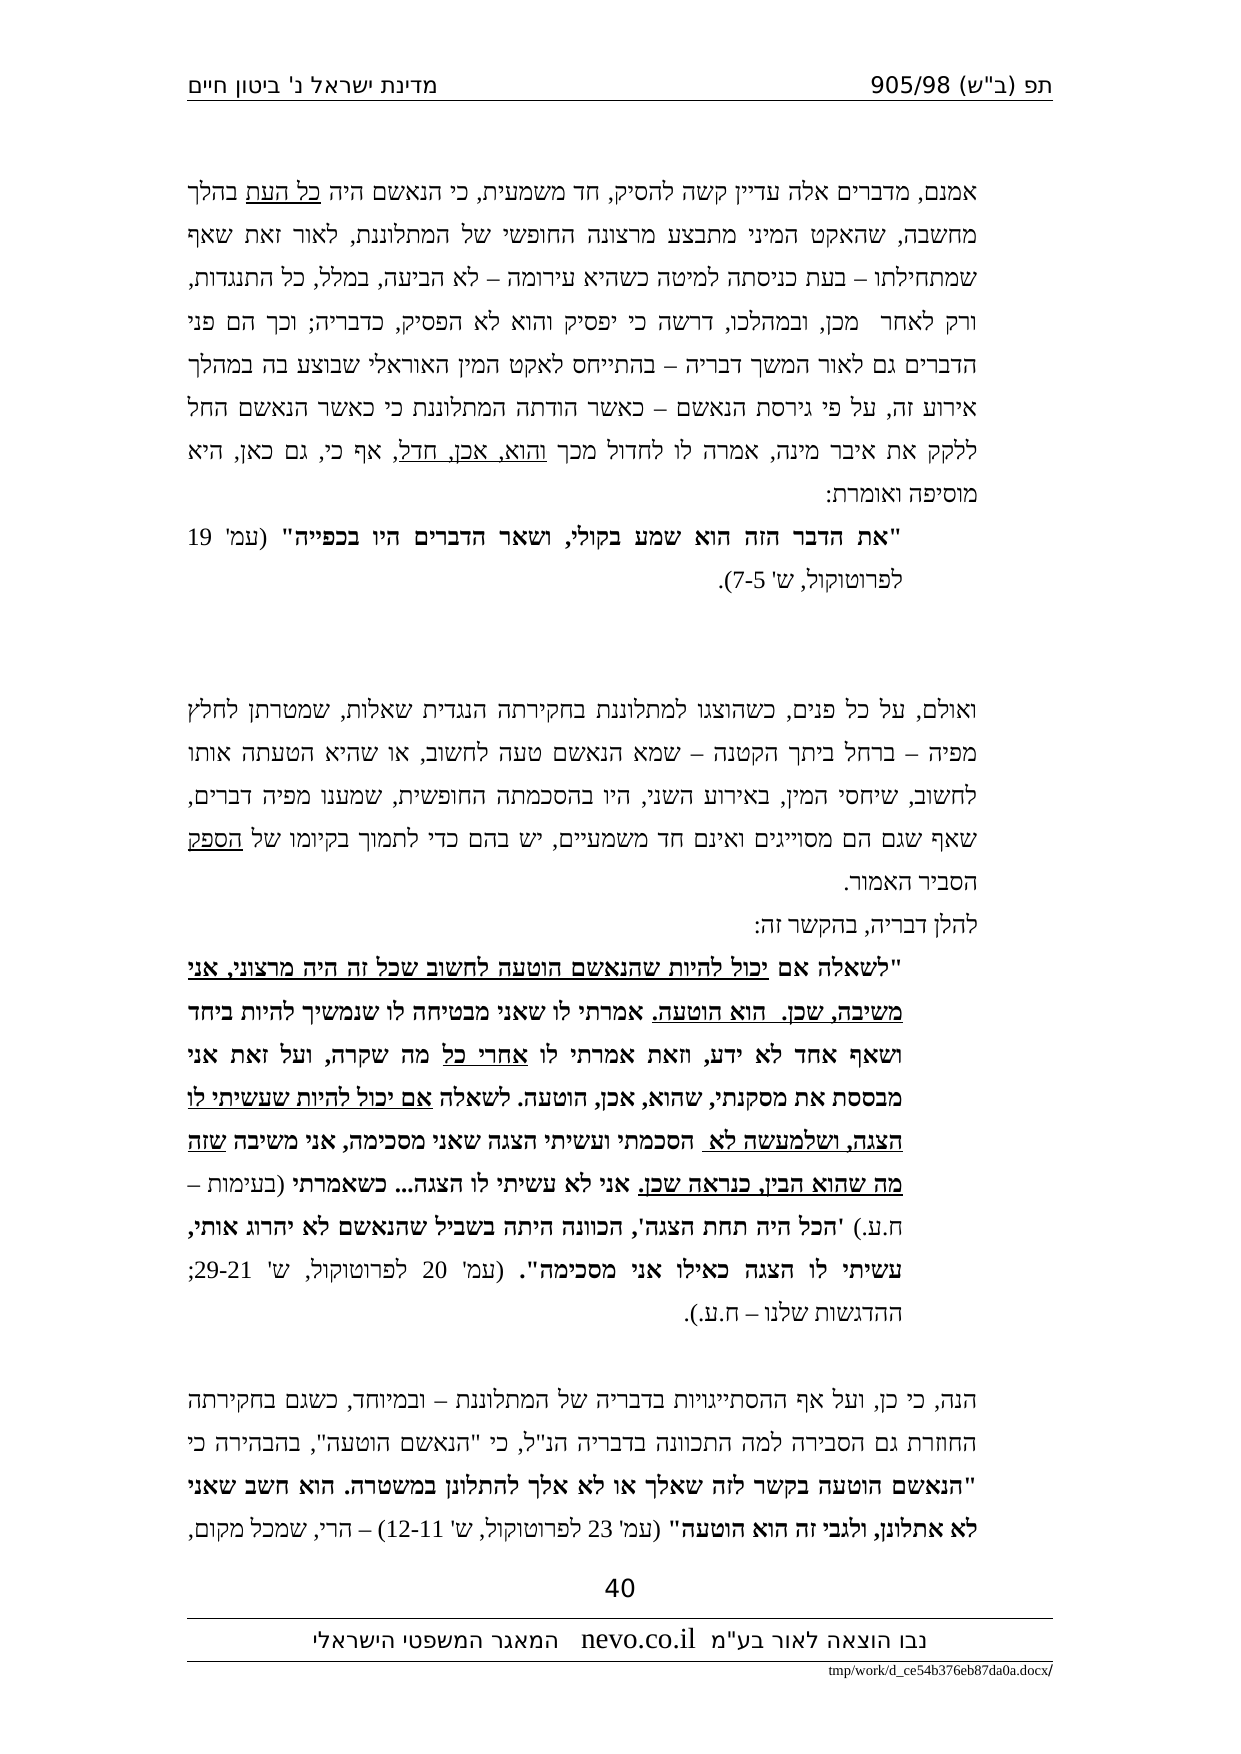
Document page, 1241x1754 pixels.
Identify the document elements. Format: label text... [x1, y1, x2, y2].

text "את הדבר הזה הוא שמע בקולי, ושאר הדברים היו בכפייה" (עמ' 19 לפרוטוקול, ש' 7-5). [187, 522, 978, 594]
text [187, 1385, 1053, 1543]
text להלן דבריה, בהקשר זה: [187, 910, 1053, 939]
text אמנם, מדברים אלה עדיין קשה להסיק, חד משמעית, כי הנאשם היה כל העת בהלך מחשבה, שהאקט המיני מתבצע מרצונה החופשי של המתלוננת, לאור זאת שאף שמתחילתו – בעת כניסתה למיטה כשהיא עירומה – לא הביעה, במלל, כל התנגדות, ורק לאחר מכן, ובמהלכו, דרשה כי יפסיק והוא לא הפסיק, כדבריה; וכך הם פני הדברים גם לאור המשך דבריה – בהתייחס לאקט המין האוראלי שבוצע בה במהלך אירוע זה, על פי גירסת הנאשם – כאשר הודתה המתלוננת כי כאשר הנאשם החל ללקק את איבר מינה, אמרה לו לחדול מכך והוא, אכן, חדל, אף כי, גם כאן, היא מוסיפה ואומרת: [187, 177, 1053, 508]
text ואולם, על כל פנים, כשהוצגו למתלוננת בחקירתה הנגדית שאלות, שמטרתן לחלץ מפיה – ברחל ביתך הקטנה – שמא הנאשם טעה לחשוב, או שהיא הטעתה אותו לחשוב, שיחסי המין, באירוע השני, היו בהסכמתה החופשית, שמענו מפיה דברים, שאף שגם הם מסוייגים ואינם חד משמעיים, יש בהם כדי לתמוך בקיומו של הספק הסביר האמור. [187, 695, 1053, 896]
text "לשאלה אם יכול להיות שהנאשם הוטעה לחשוב שכל זה היה מרצוני, אני משיבה, שכן. הוא הוטעה. אמרתי לו שאני מבטיחה לו שנמשיך להיות ביחד ושאף אחד לא ידע, וזאת אמרתי לו אחרי כל מה שקרה, ועל זאת אני מבססת את מסקנתי, שהוא, אכן, הוטעה. לשאלה אם יכול להיות שעשיתי לו הצגה, ושלמעשה לא הסכמתי ועשיתי הצגה שאני מסכימה, אני משיבה שזה מה שהוא הבין, כנראה שכן. אני לא עשיתי לו הצגה... כשאמרתי (בעימות – ח.ע.) 'הכל היה תחת הצגה', הכוונה היתה בשביל שהנאשם לא יהרוג אותי, עשיתי לו הצגה כאילו אני מסכימה". (עמ' 20 לפרוטוקול, ש' 29-21; ההדגשות שלנו – ח.ע.). [187, 953, 978, 1327]
